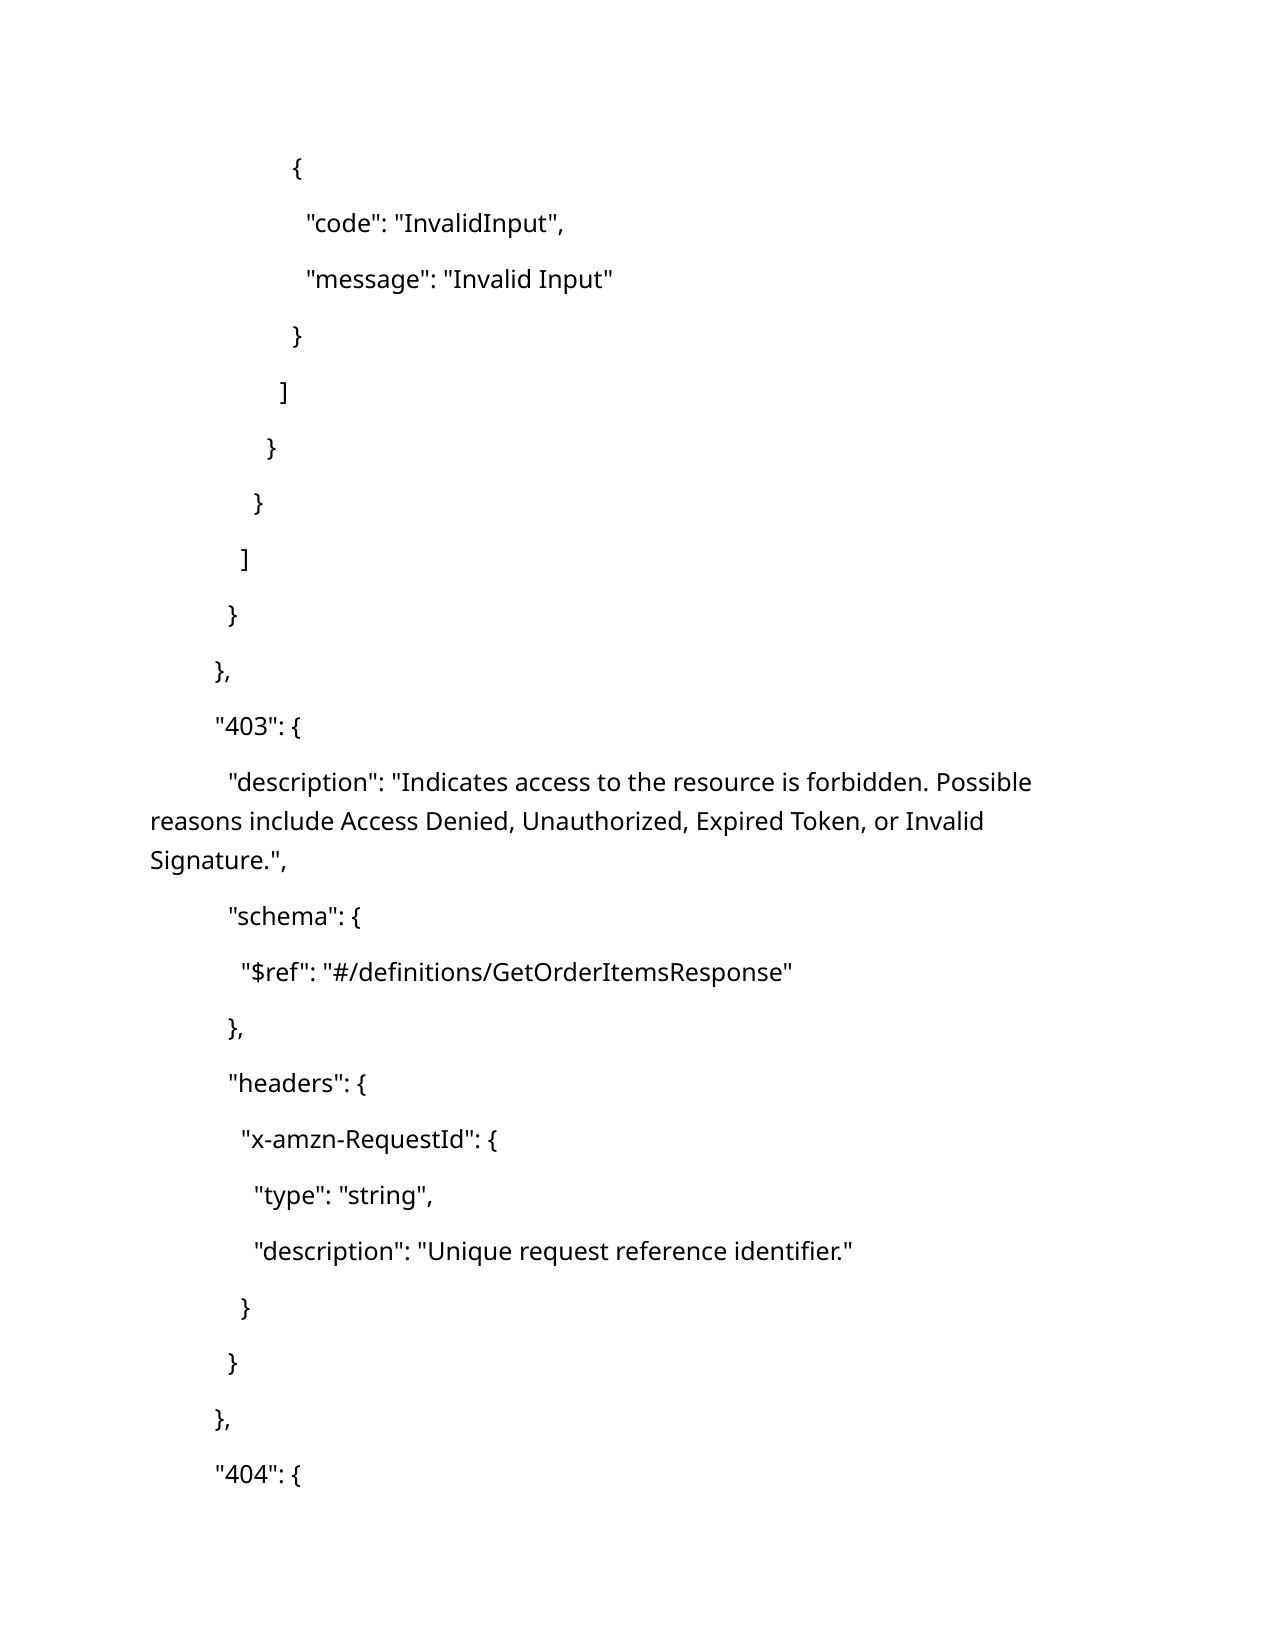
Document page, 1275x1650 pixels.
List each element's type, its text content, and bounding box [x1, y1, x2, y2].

text "headers": { [150, 1066, 1125, 1100]
text { [150, 150, 1125, 184]
text }, [150, 1401, 1125, 1435]
text "schema": { [150, 898, 1125, 932]
text } [150, 1289, 1125, 1323]
text } [150, 317, 1125, 352]
text "message": "Invalid Input" [150, 262, 1125, 296]
text "description": "Indicates access to the resource is forbidden. Possible reasons include Access Denied, Unauthorized, Expired Token, or Invalid Signature.", [150, 764, 1125, 877]
text } [150, 429, 1125, 463]
text }, [150, 1010, 1125, 1044]
text } [150, 597, 1125, 631]
text "type": "string", [150, 1177, 1125, 1212]
text } [150, 1345, 1125, 1379]
text }, [150, 652, 1125, 687]
text "$ref": "#/definitions/GetOrderItemsResponse" [150, 954, 1125, 988]
text "404": { [150, 1457, 1125, 1491]
text } [150, 485, 1125, 519]
text "description": "Unique request reference identifier." [150, 1233, 1125, 1267]
text "x-amzn-RequestId": { [150, 1122, 1125, 1156]
text ] [150, 541, 1125, 575]
text ] [150, 373, 1125, 407]
text "code": "InvalidInput", [150, 206, 1125, 240]
text "403": { [150, 708, 1125, 742]
